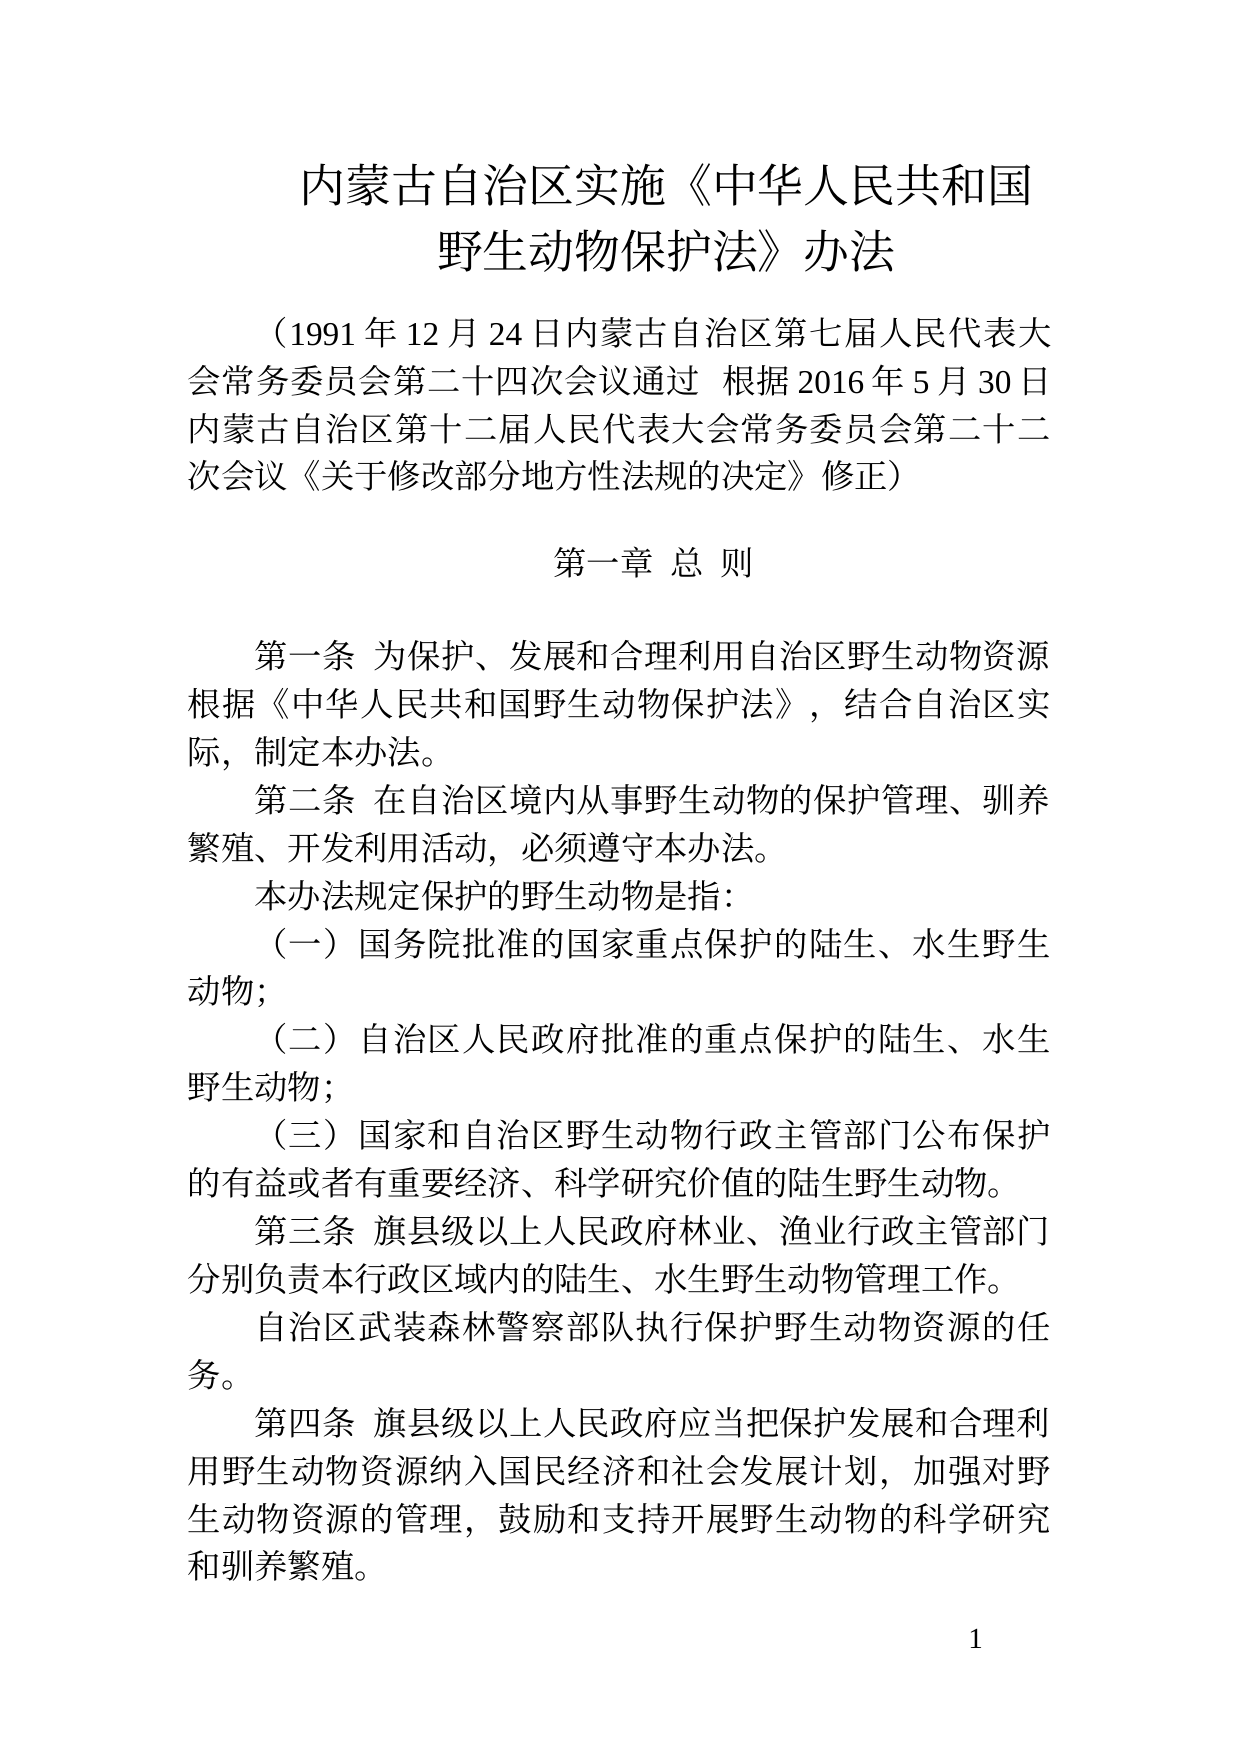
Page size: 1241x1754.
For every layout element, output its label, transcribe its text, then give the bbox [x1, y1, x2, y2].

text 第三条 旗县级以上人民政府林业、渔业行政主管部门分别负责本行政区域内的陆生、水生野生动物管理工作。 [187, 1205, 1053, 1301]
text 野生动物保护法》办法 [187, 216, 1053, 282]
text 第一章 总 则 [187, 537, 1053, 585]
text 自治区武装森林警察部队执行保护野生动物资源的任务。 [187, 1301, 1053, 1397]
text 第二条 在自治区境内从事野生动物的保护管理、驯养繁殖、开发利用活动，必须遵守本办法。 [187, 774, 1053, 870]
text 第一条 为保护、发展和合理利用自治区野生动物资源，根据《中华人民共和国野生动物保护法》，结合自治区实际，制定本办法。 [187, 630, 1053, 774]
text （一）国务院批准的国家重点保护的陆生、水生野生动物； [187, 918, 1053, 1013]
text 内蒙古自治区实施《中华人民共和国 [187, 150, 1053, 216]
text 第四条 旗县级以上人民政府应当把保护发展和合理利用野生动物资源纳入国民经济和社会发展计划，加强对野生动物资源的管理，鼓励和支持开展野生动物的科学研究和驯养繁殖。 [187, 1397, 1053, 1588]
text （二）自治区人民政府批准的重点保护的陆生、水生野生动物； [187, 1013, 1053, 1109]
text 本办法规定保护的野生动物是指： [187, 870, 1053, 918]
text （三）国家和自治区野生动物行政主管部门公布保护的有益或者有重要经济、科学研究价值的陆生野生动物。 [187, 1109, 1053, 1205]
text （1991年12月24日内蒙古自治区第七届人民代表大会常务委员会第二十四次会议通过 根据2016年5月30日内蒙古自治区第十二届人民代表大会常务委员会第二十二次会议《关于修改部分地方性法规的决定》修正） [187, 307, 1053, 498]
